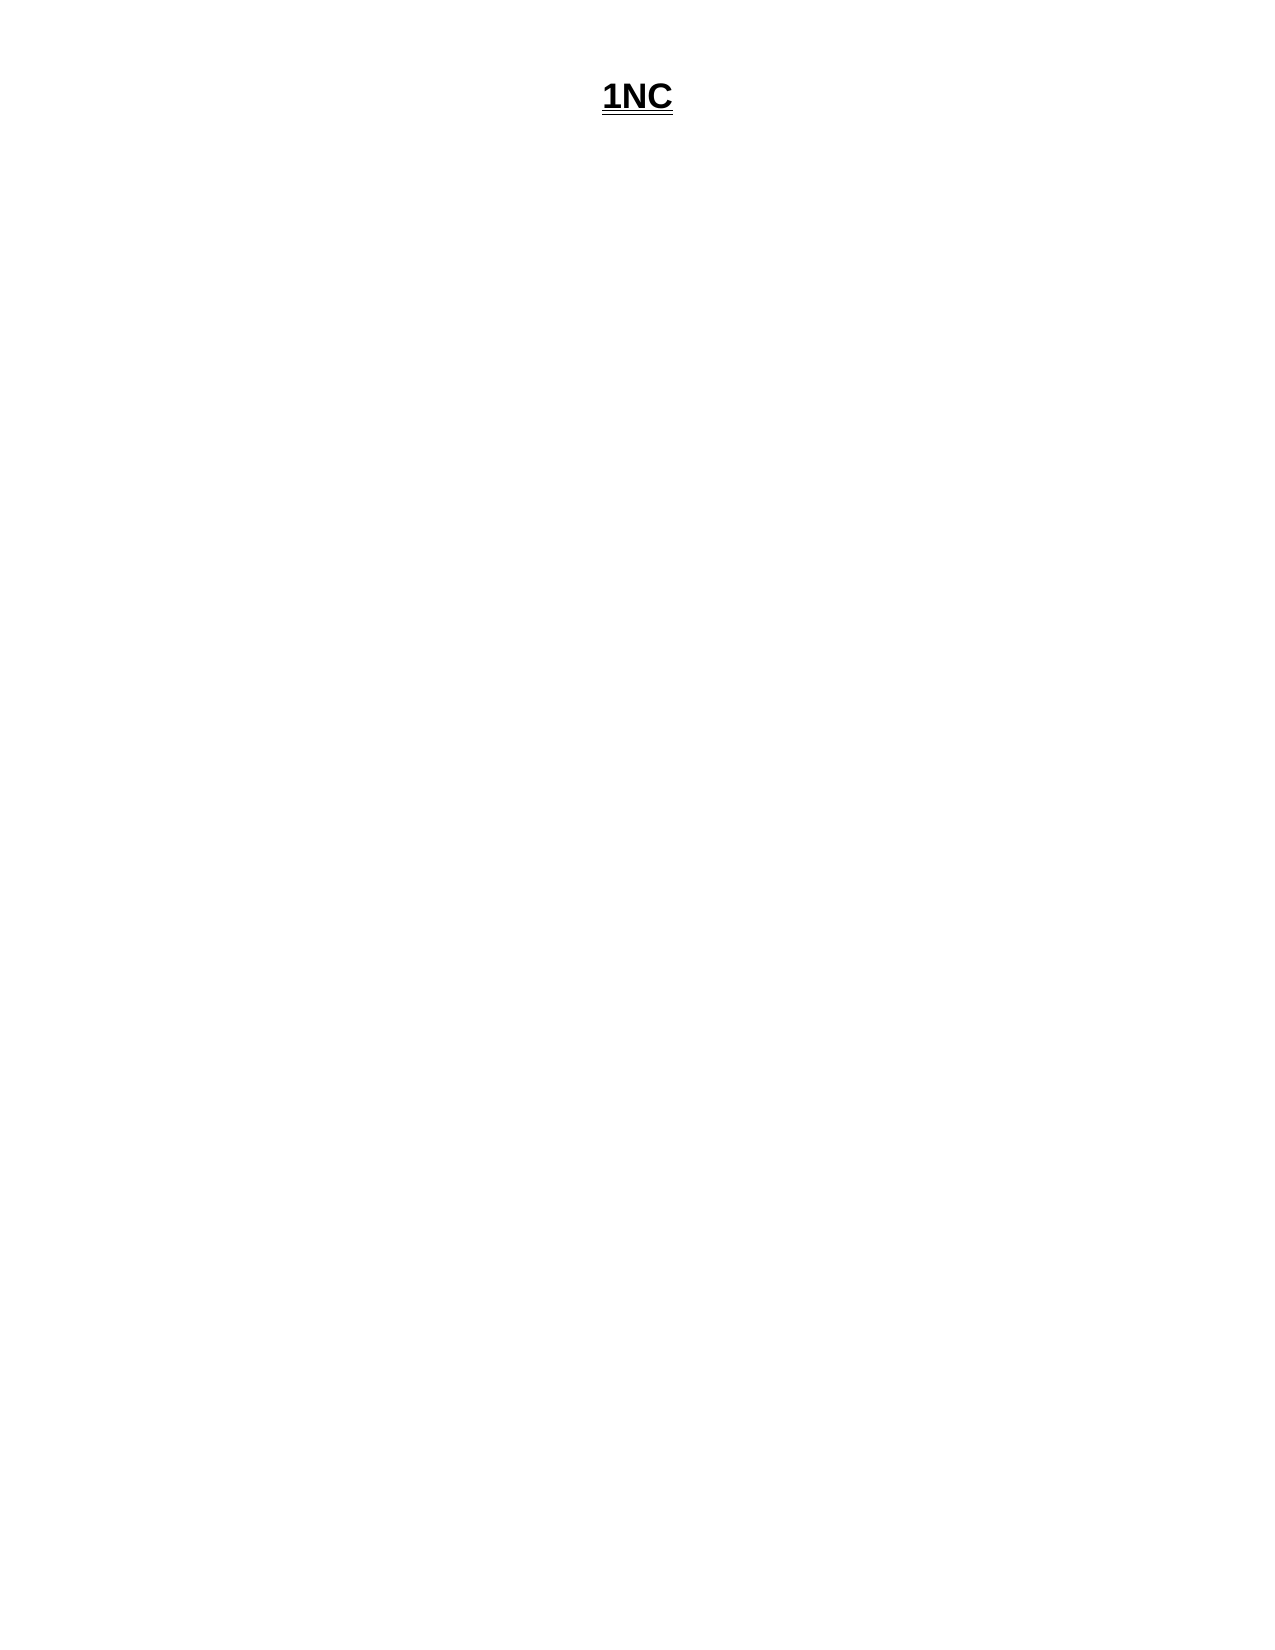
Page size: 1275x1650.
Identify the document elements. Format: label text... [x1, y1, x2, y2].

subtitle 1NC [75, 75, 1200, 116]
